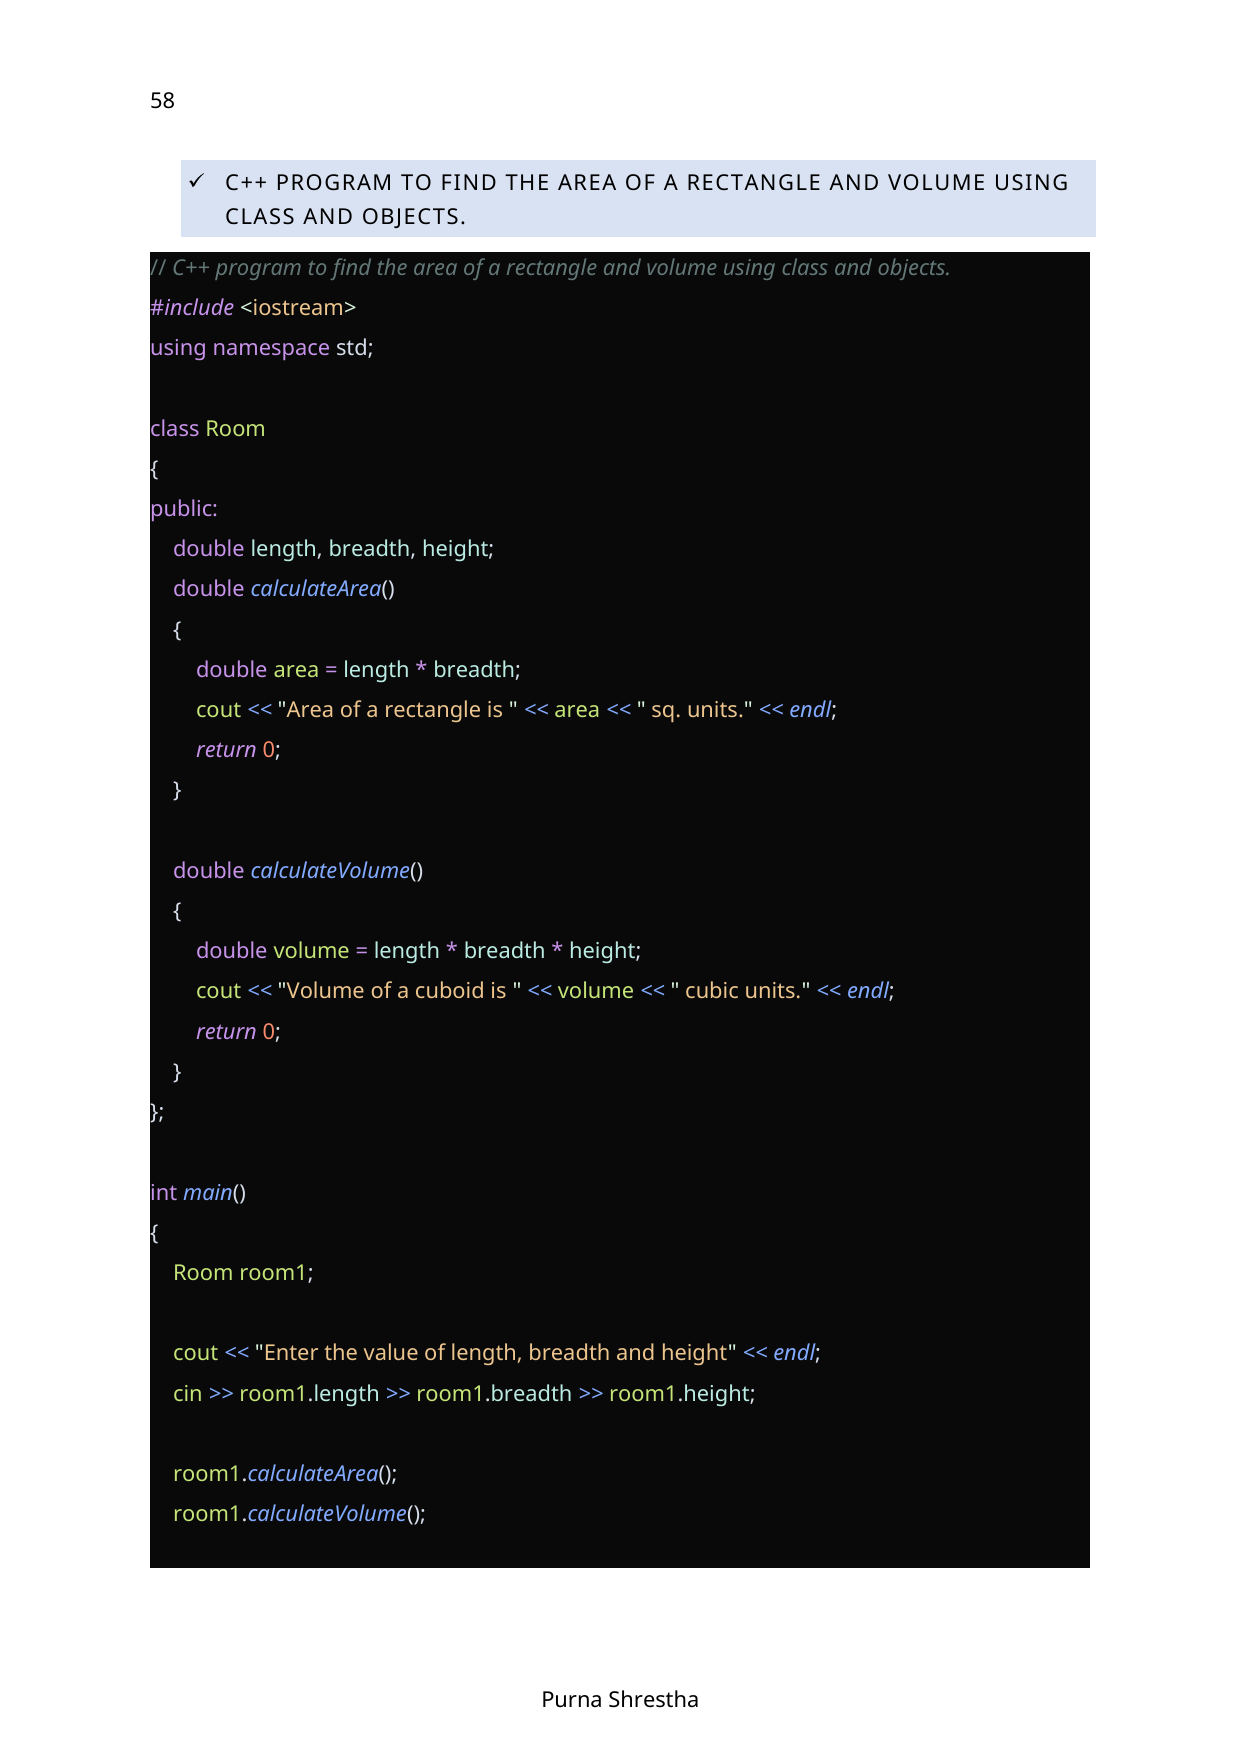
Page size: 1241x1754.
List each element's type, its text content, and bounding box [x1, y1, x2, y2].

subtitle C++ program to find the area of a rectangle and volume using class and objects. [188, 167, 1090, 231]
text room1.calculateVolume(); [150, 1498, 1090, 1528]
text using namespace std; [150, 332, 1090, 362]
text double calculateVolume() [150, 855, 1090, 884]
text room1.calculateArea(); [150, 1458, 1090, 1488]
text double length, breadth, height; [150, 533, 1090, 563]
text int main() [150, 1176, 1090, 1206]
text cout << "Area of a rectangle is " << area << " sq. units." << endl; [150, 694, 1090, 724]
text }; [150, 1096, 1090, 1126]
text { [150, 613, 1090, 643]
text #include <iostream> [150, 292, 1090, 322]
text class Room [150, 412, 1090, 442]
text // C++ program to find the area of a rectangle and volume using class and objects. [150, 252, 1090, 281]
text { [150, 895, 1090, 925]
text } [150, 1056, 1090, 1086]
text { [150, 1217, 1090, 1246]
text cout << "Enter the value of length, breadth and height" << endl; [150, 1337, 1090, 1367]
text cout << "Volume of a cuboid is " << volume << " cubic units." << endl; [150, 975, 1090, 1005]
text public: [150, 493, 1090, 523]
text double volume = length * breadth * height; [150, 935, 1090, 965]
text double calculateArea() [150, 573, 1090, 603]
text cin >> room1.length >> room1.breadth >> room1.height; [150, 1377, 1090, 1407]
text Room room1; [150, 1257, 1090, 1287]
text } [150, 774, 1090, 804]
text { [150, 453, 1090, 482]
text double area = length * breadth; [150, 654, 1090, 683]
text return 0; [150, 1016, 1090, 1045]
text return 0; [150, 734, 1090, 764]
